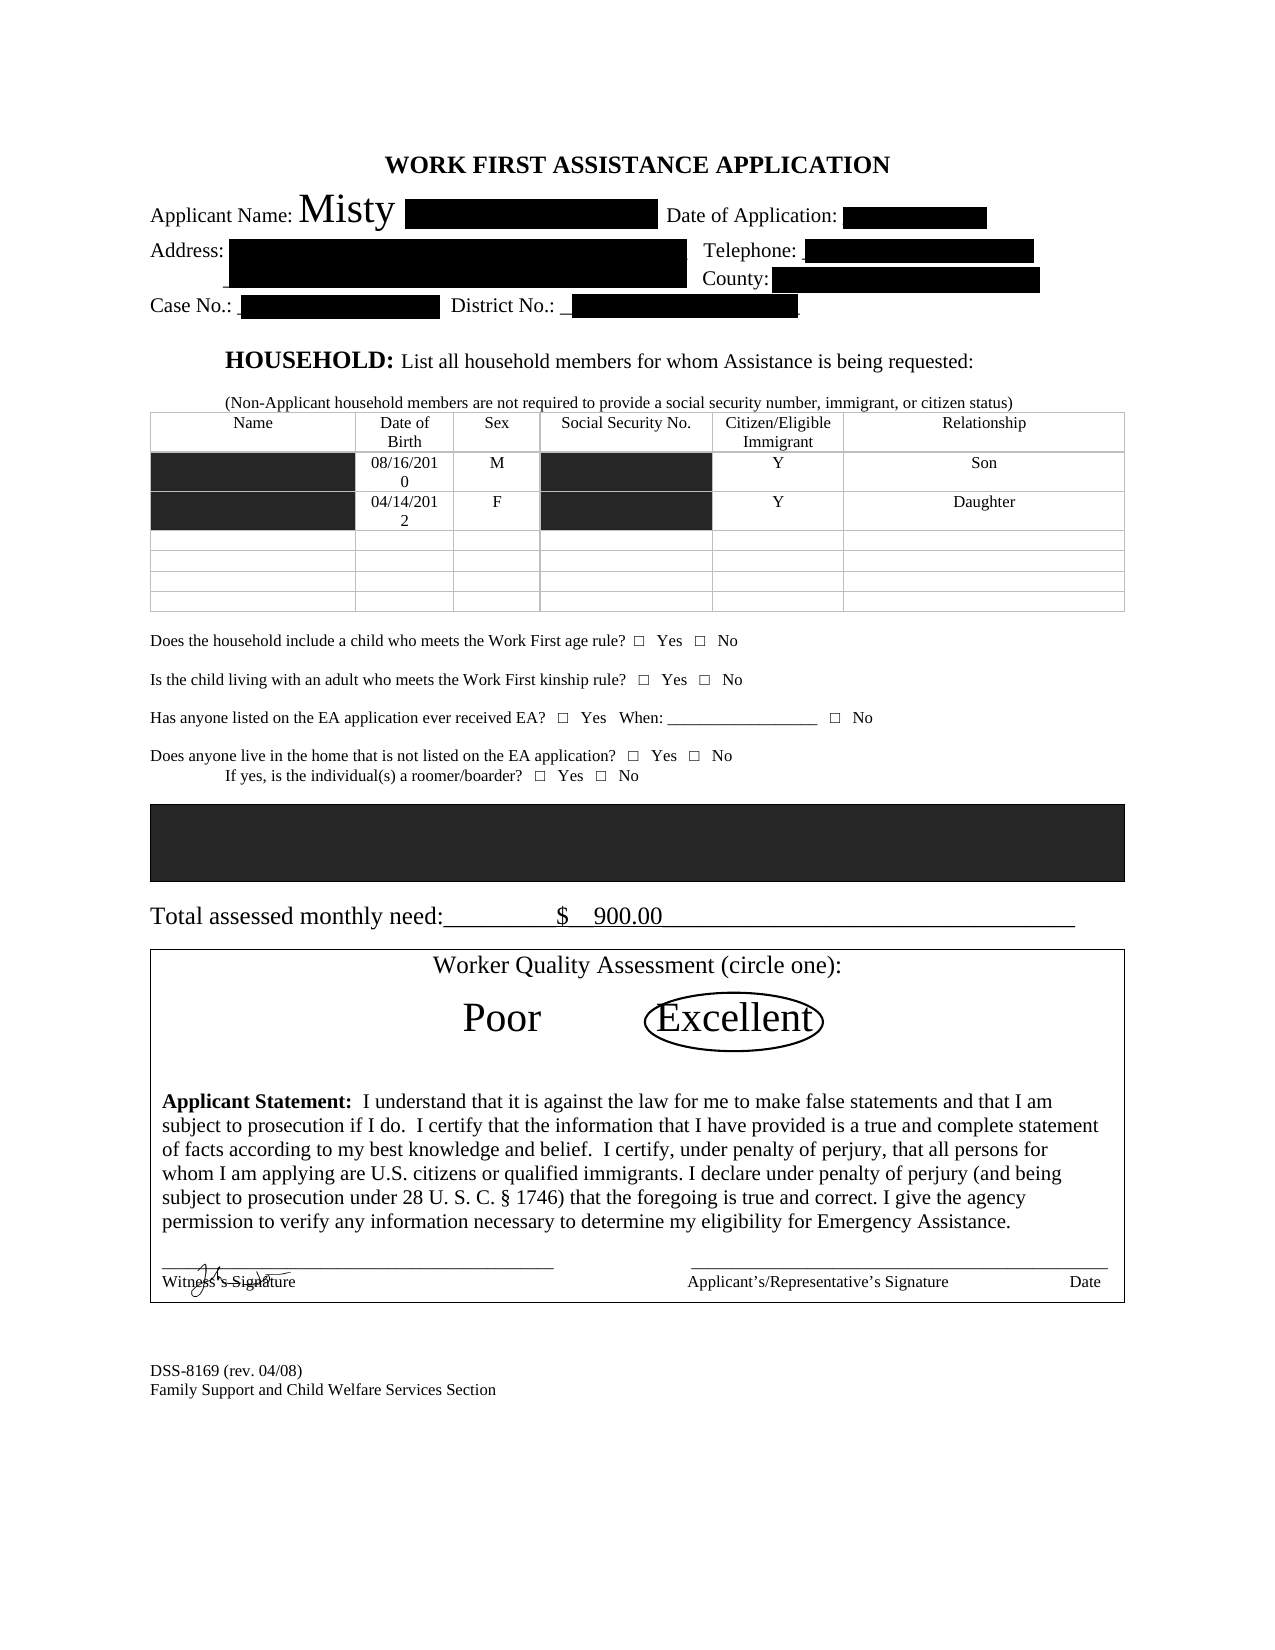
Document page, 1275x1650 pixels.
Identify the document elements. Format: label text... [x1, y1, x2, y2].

table_cell F [454, 492, 539, 530]
table_cell [454, 551, 539, 571]
table_cell [356, 531, 453, 550]
table_cell [151, 492, 355, 530]
table_cell [454, 531, 539, 550]
table_cell [356, 592, 453, 611]
text HOUSEHOLD: List all household members for whom Assistance is being requested: [150, 345, 1125, 374]
table_cell [356, 572, 453, 591]
text Total assessed monthly need:_________$__900.00_________________________________ [150, 901, 1125, 929]
text DSS-8169 (rev. 04/08) [150, 1361, 1125, 1380]
table_header Social Security No. [541, 413, 712, 451]
table_cell [541, 453, 712, 491]
table_cell [844, 572, 1124, 591]
text Does anyone live in the home that is not listed on the EA application? □ Yes □ No [150, 746, 1125, 765]
text Address: ____________________________________________ Telephone: ______________________ [150, 238, 1125, 262]
table_cell [541, 572, 712, 591]
table_cell [454, 592, 539, 611]
table_cell [151, 531, 355, 550]
table_cell [844, 551, 1124, 571]
table_cell M [454, 453, 539, 491]
table_cell [844, 531, 1124, 550]
table_cell [541, 551, 712, 571]
table_header Name [151, 413, 355, 451]
text Case No.: ___________________ District No.: _______________________ [150, 293, 1125, 317]
text Has anyone listed on the EA application ever received EA? □ Yes When: __________________ □ No [150, 708, 1125, 727]
table_cell [454, 572, 539, 591]
table_cell [541, 492, 712, 530]
table_cell 04/14/2012 [356, 492, 453, 530]
table_cell 08/16/2010 [356, 453, 453, 491]
table_cell [151, 572, 355, 591]
table_cell [151, 592, 355, 611]
table_cell [713, 551, 843, 571]
text (Non-Applicant household members are not required to provide a social security number, immigrant, or citizen status) [150, 393, 1125, 412]
table_cell [151, 551, 355, 571]
text Family Support and Child Welfare Services Section [150, 1380, 1125, 1399]
table_cell [151, 453, 355, 491]
text Does the household include a child who meets the Work First age rule? □ Yes □ No [150, 631, 1125, 650]
table_cell [356, 551, 453, 571]
text Is the child living with an adult who meets the Work First kinship rule? □ Yes □ No [150, 669, 1125, 689]
table_header Citizen/Eligible Immigrant [713, 413, 843, 451]
table_cell [844, 592, 1124, 611]
table_cell Daughter [844, 492, 1124, 530]
table_header Date of Birth [356, 413, 453, 451]
table_header Sex [454, 413, 539, 451]
table_cell [713, 592, 843, 611]
text WORK FIRST ASSISTANCE APPLICATION [150, 150, 1125, 179]
table_cell Son [844, 453, 1124, 491]
table_cell Y [713, 453, 843, 491]
text If yes, is the individual(s) a roomer/boarder? □ Yes □ No [150, 765, 1125, 784]
text ____________________________________________ County: _________________________ [150, 266, 1125, 290]
table_header [151, 805, 1124, 881]
table_header Relationship [844, 413, 1124, 451]
table_cell [541, 531, 712, 550]
table_cell [541, 592, 712, 611]
table_cell [713, 531, 843, 550]
table_cell Y [713, 492, 843, 530]
text Applicant Name: Misty _____________ Date of Application: _____________ [150, 183, 1125, 231]
table_header Worker Quality Assessment (circle one): Poor Excellent Applicant Statement: I understand that it is against the law for me to make false statements and that I am subject to prosecution if I do. I certify that the information that I have provided is a true and complete statement of facts according to my best knowledge and belief. I certify, under penalty of perjury, that all persons for whom I am applying are U.S. citizens or qualified immigrants. I declare under penalty of perjury (and being subject to prosecution under 28 U. S. C. § 1746) that the foregoing is true and correct. I give the agency permission to verify any information necessary to determine my eligibility for Emergency Assistance. _______________________________________________ __________________________________________________ Witness’s Signature Applicant’s/Representative’s Signature Date [151, 950, 1124, 1302]
table_cell [713, 572, 843, 591]
